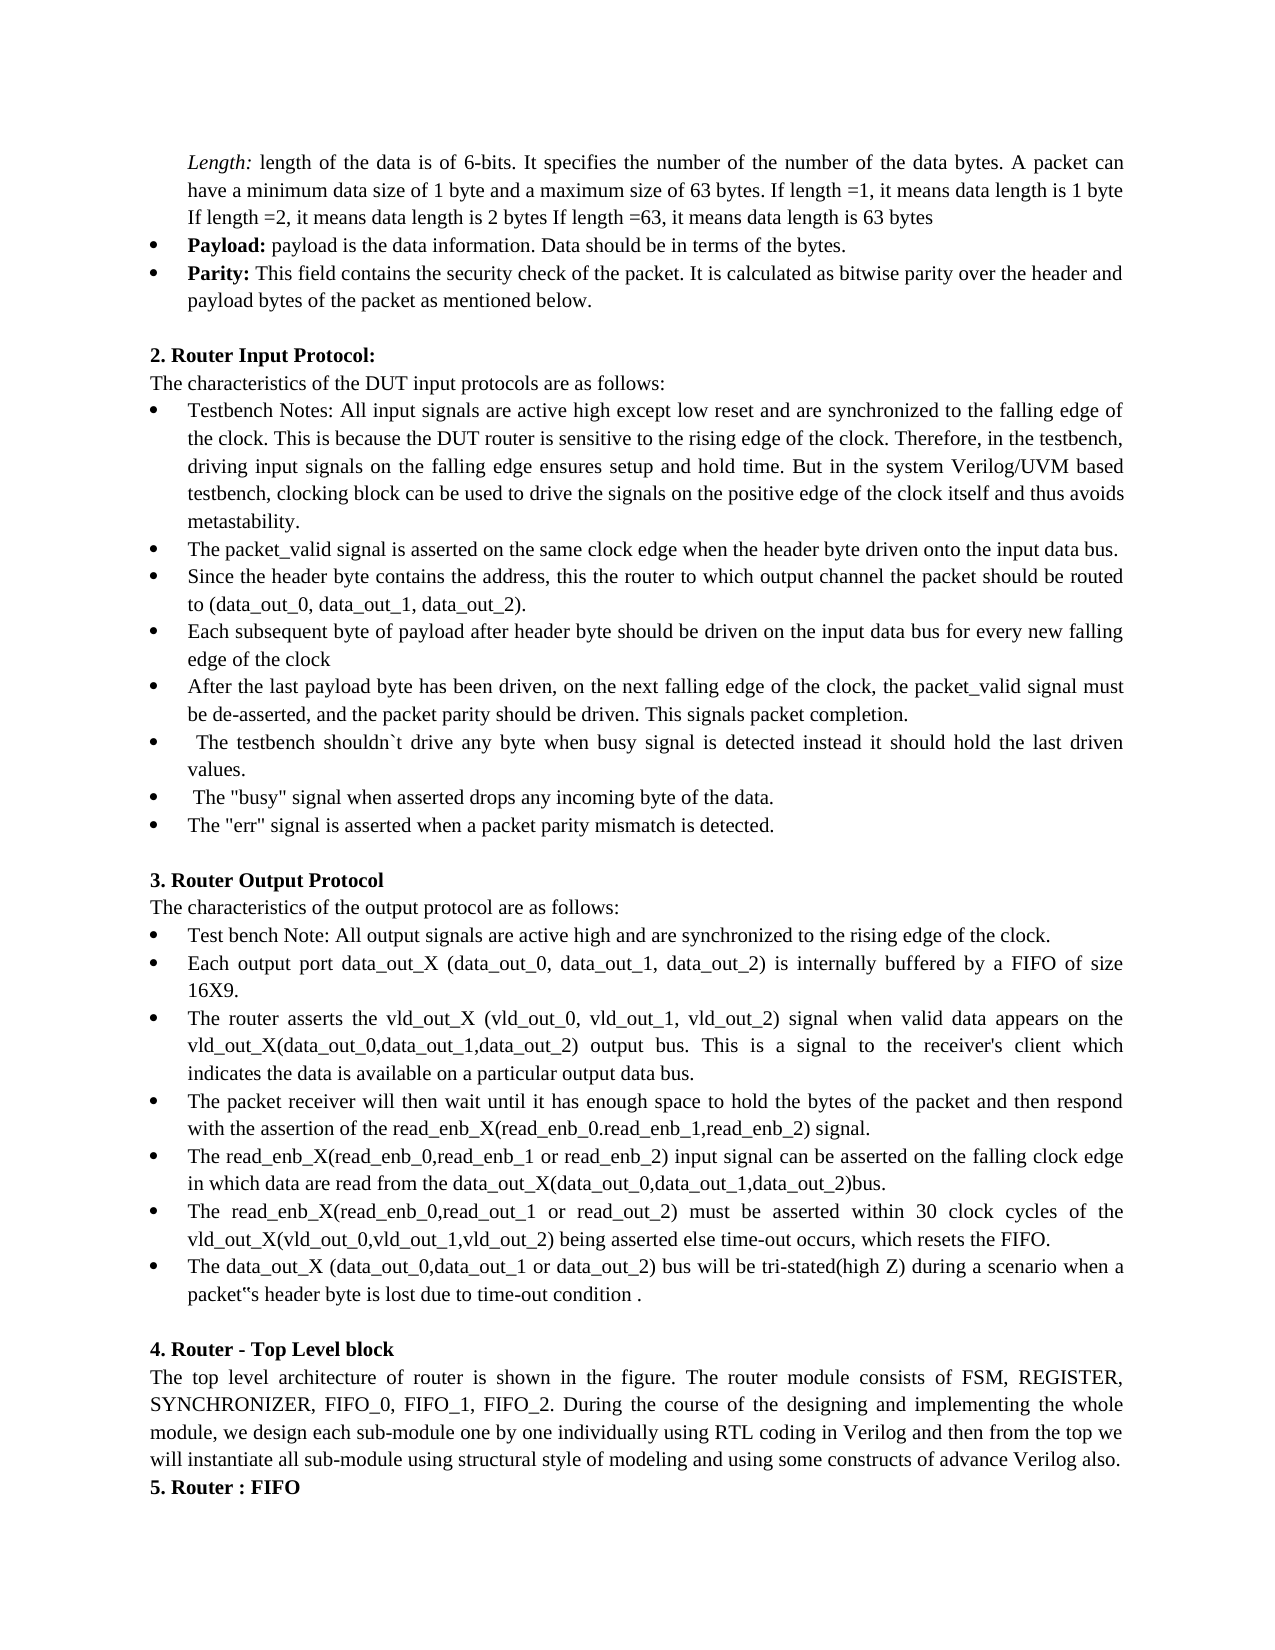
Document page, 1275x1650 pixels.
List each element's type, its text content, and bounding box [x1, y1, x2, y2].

list The router asserts the vld_out_X (vld_out_0, vld_out_1, vld_out_2) signal when valid data appears on the vld_out_X(data_out_0,data_out_1,data_out_2) output bus. This is a signal to the receiver's client which indicates the data is available on a particular output data bus. [150, 1006, 1125, 1085]
list 3. Router Output Protocol [150, 868, 1125, 892]
list 5. Router : FIFO [150, 1475, 1125, 1499]
list After the last payload byte has been driven, on the next falling edge of the clock, the packet_valid signal must be de-asserted, and the packet parity should be driven. This signals packet completion. [150, 674, 1125, 726]
list 4. Router - Top Level block [150, 1337, 1125, 1361]
list The "err" signal is asserted when a packet parity mismatch is detected. [150, 812, 1125, 837]
list Each output port data_out_X (data_out_0, data_out_1, data_out_2) is internally buffered by a FIFO of size 16X9. [150, 951, 1125, 1002]
list The read_enb_X(read_enb_0,read_enb_1 or read_enb_2) input signal can be asserted on the falling clock edge in which data are read from the data_out_X(data_out_0,data_out_1,data_out_2)bus. [150, 1144, 1125, 1195]
list The characteristics of the DUT input protocols are as follows: [150, 371, 1125, 395]
list The read_enb_X(read_enb_0,read_out_1 or read_out_2) must be asserted within 30 clock cycles of the vld_out_X(vld_out_0,vld_out_1,vld_out_2) being asserted else time-out occurs, which resets the FIFO. [150, 1199, 1125, 1251]
list Each subsequent byte of payload after header byte should be driven on the input data bus for every new falling edge of the clock [150, 619, 1125, 671]
list The packet receiver will then wait until it has enough space to hold the bytes of the packet and then respond with the assertion of the read_enb_X(read_enb_0.read_enb_1,read_enb_2) signal. [150, 1088, 1125, 1140]
list Since the header byte contains the address, this the router to which output channel the packet should be routed to (data_out_0, data_out_1, data_out_2). [150, 564, 1125, 616]
list Testbench Notes: All input signals are active high except low reset and are synchronized to the falling edge of the clock. This is because the DUT router is sensitive to the rising edge of the clock. Therefore, in the testbench, driving input signals on the falling edge ensures setup and hold time. But in the system Verilog/UVM based testbench, clocking block can be used to drive the signals on the positive edge of the clock itself and thus avoids metastability. [150, 398, 1125, 533]
list Payload: payload is the data information. Data should be in terms of the bytes. [150, 233, 1125, 257]
list The data_out_X (data_out_0,data_out_1 or data_out_2) bus will be tri-stated(high Z) during a scenario when a packet‟s header byte is lost due to time-out condition . [150, 1254, 1125, 1306]
list Length: length of the data is of 6-bits. It specifies the number of the number of the data bytes. A packet can have a minimum data size of 1 byte and a maximum size of 63 bytes. If length =1, it means data length is 1 byte If length =2, it means data length is 2 bytes If length =63, it means data length is 63 bytes [150, 150, 1125, 229]
list The testbench shouldn`t drive any byte when busy signal is detected instead it should hold the last driven values. [150, 730, 1125, 781]
list The packet_valid signal is asserted on the same clock edge when the header byte driven onto the input data bus. [150, 536, 1125, 561]
list Parity: This field contains the security check of the packet. It is calculated as bitwise parity over the header and payload bytes of the packet as mentioned below. [150, 260, 1125, 312]
list The characteristics of the output protocol are as follows: [150, 895, 1125, 919]
list The top level architecture of router is shown in the figure. The router module consists of FSM, REGISTER, SYNCHRONIZER, FIFO_0, FIFO_1, FIFO_2. During the course of the designing and implementing the whole module, we design each sub-module one by one individually using RTL coding in Verilog and then from the top we will instantiate all sub-module using structural style of modeling and using some constructs of advance Verilog also. [150, 1364, 1125, 1471]
list The "busy" signal when asserted drops any incoming byte of the data. [150, 785, 1125, 809]
list Test bench Note: All output signals are active high and are synchronized to the rising edge of the clock. [150, 923, 1125, 947]
list 2. Router Input Protocol: [150, 343, 1125, 367]
